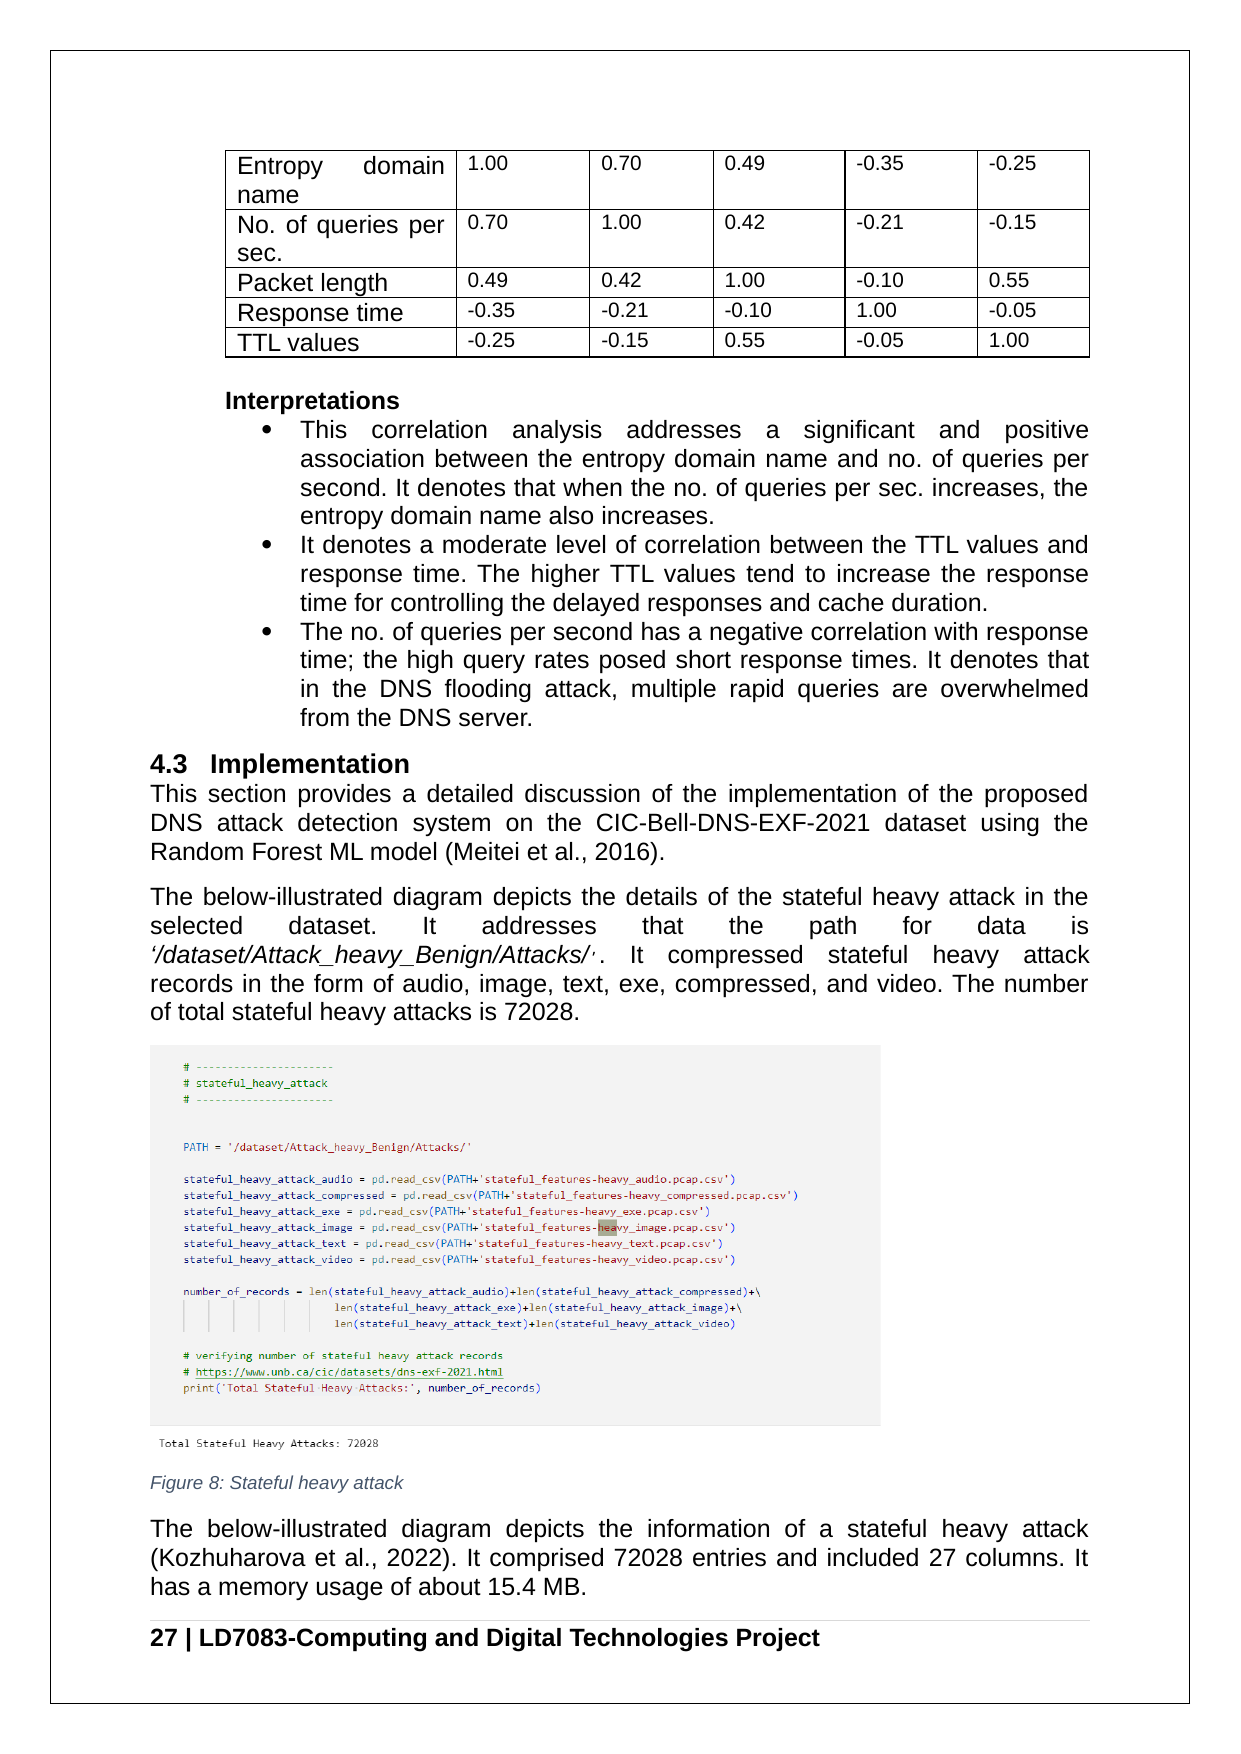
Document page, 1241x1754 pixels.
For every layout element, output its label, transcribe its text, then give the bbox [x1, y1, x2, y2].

table_cell 0.55 [714, 328, 844, 356]
table_cell -0.15 [978, 210, 1089, 267]
table_cell 0.55 [978, 268, 1089, 297]
table_cell -0.10 [846, 268, 977, 297]
table_cell No. of queries per sec. [226, 210, 456, 267]
table_cell 1.00 [590, 210, 713, 267]
table_cell -0.25 [457, 328, 589, 356]
table_cell 1.00 [714, 268, 844, 297]
table_cell -0.35 [457, 298, 589, 327]
list It denotes a moderate level of correlation between the TTL values and response time. The higher TTL values tend to increase the response time for controlling the delayed responses and cache duration. [262, 530, 1090, 616]
table_cell 1.00 [846, 298, 977, 327]
table_cell -0.21 [846, 210, 977, 267]
list Interpretations [225, 386, 1090, 415]
table_cell Response time [226, 298, 456, 327]
table_cell 1.00 [978, 328, 1089, 356]
subtitle Implementation [150, 748, 1090, 779]
list This correlation analysis addresses a significant and positive association between the entropy domain name and no. of queries per second. It denotes that when the no. of queries per sec. increases, the entropy domain name also increases. [262, 415, 1090, 530]
table_cell Entropy domain name [226, 151, 456, 208]
table_cell 0.70 [590, 151, 713, 208]
table_cell 0.49 [714, 151, 844, 208]
text The below-illustrated diagram depicts the details of the stateful heavy attack in the selected dataset. It addresses that the path for data is ‘/dataset/Attack_heavy_Benign/Attacks/’. It compressed stateful heavy attack records in the form of audio, image, text, exe, compressed, and video. The number of total stateful heavy attacks is 72028. [150, 882, 1090, 1026]
table_cell -0.25 [978, 151, 1089, 208]
table_cell 0.70 [457, 210, 589, 267]
text This section provides a detailed discussion of the implementation of the proposed DNS attack detection system on the CIC-Bell-DNS-EXF-2021 dataset using the Random Forest ML model (Meitei et al., 2016). [150, 779, 1090, 866]
table_cell 0.42 [590, 268, 713, 297]
table_cell -0.21 [590, 298, 713, 327]
table_cell -0.35 [846, 151, 977, 208]
picture [150, 1042, 881, 1456]
table_cell 0.49 [457, 268, 589, 297]
table_cell 0.42 [714, 210, 844, 267]
table_cell -0.10 [714, 298, 844, 327]
table_cell TTL values [226, 328, 456, 356]
table_cell -0.05 [978, 298, 1089, 327]
table_cell -0.15 [590, 328, 713, 356]
table_cell -0.05 [846, 328, 977, 356]
list The no. of queries per second has a negative correlation with response time; the high query rates posed short response times. It denotes that in the DNS flooding attack, multiple rapid queries are overwhelmed from the DNS server. [262, 616, 1090, 732]
table_cell 1.00 [457, 151, 589, 208]
text The below-illustrated diagram depicts the information of a stateful heavy attack (Kozhuharova et al., 2022). It comprised 72028 entries and included 27 columns. It has a memory usage of about 15.4 MB. [150, 1514, 1090, 1601]
table_cell Packet length [226, 268, 456, 297]
